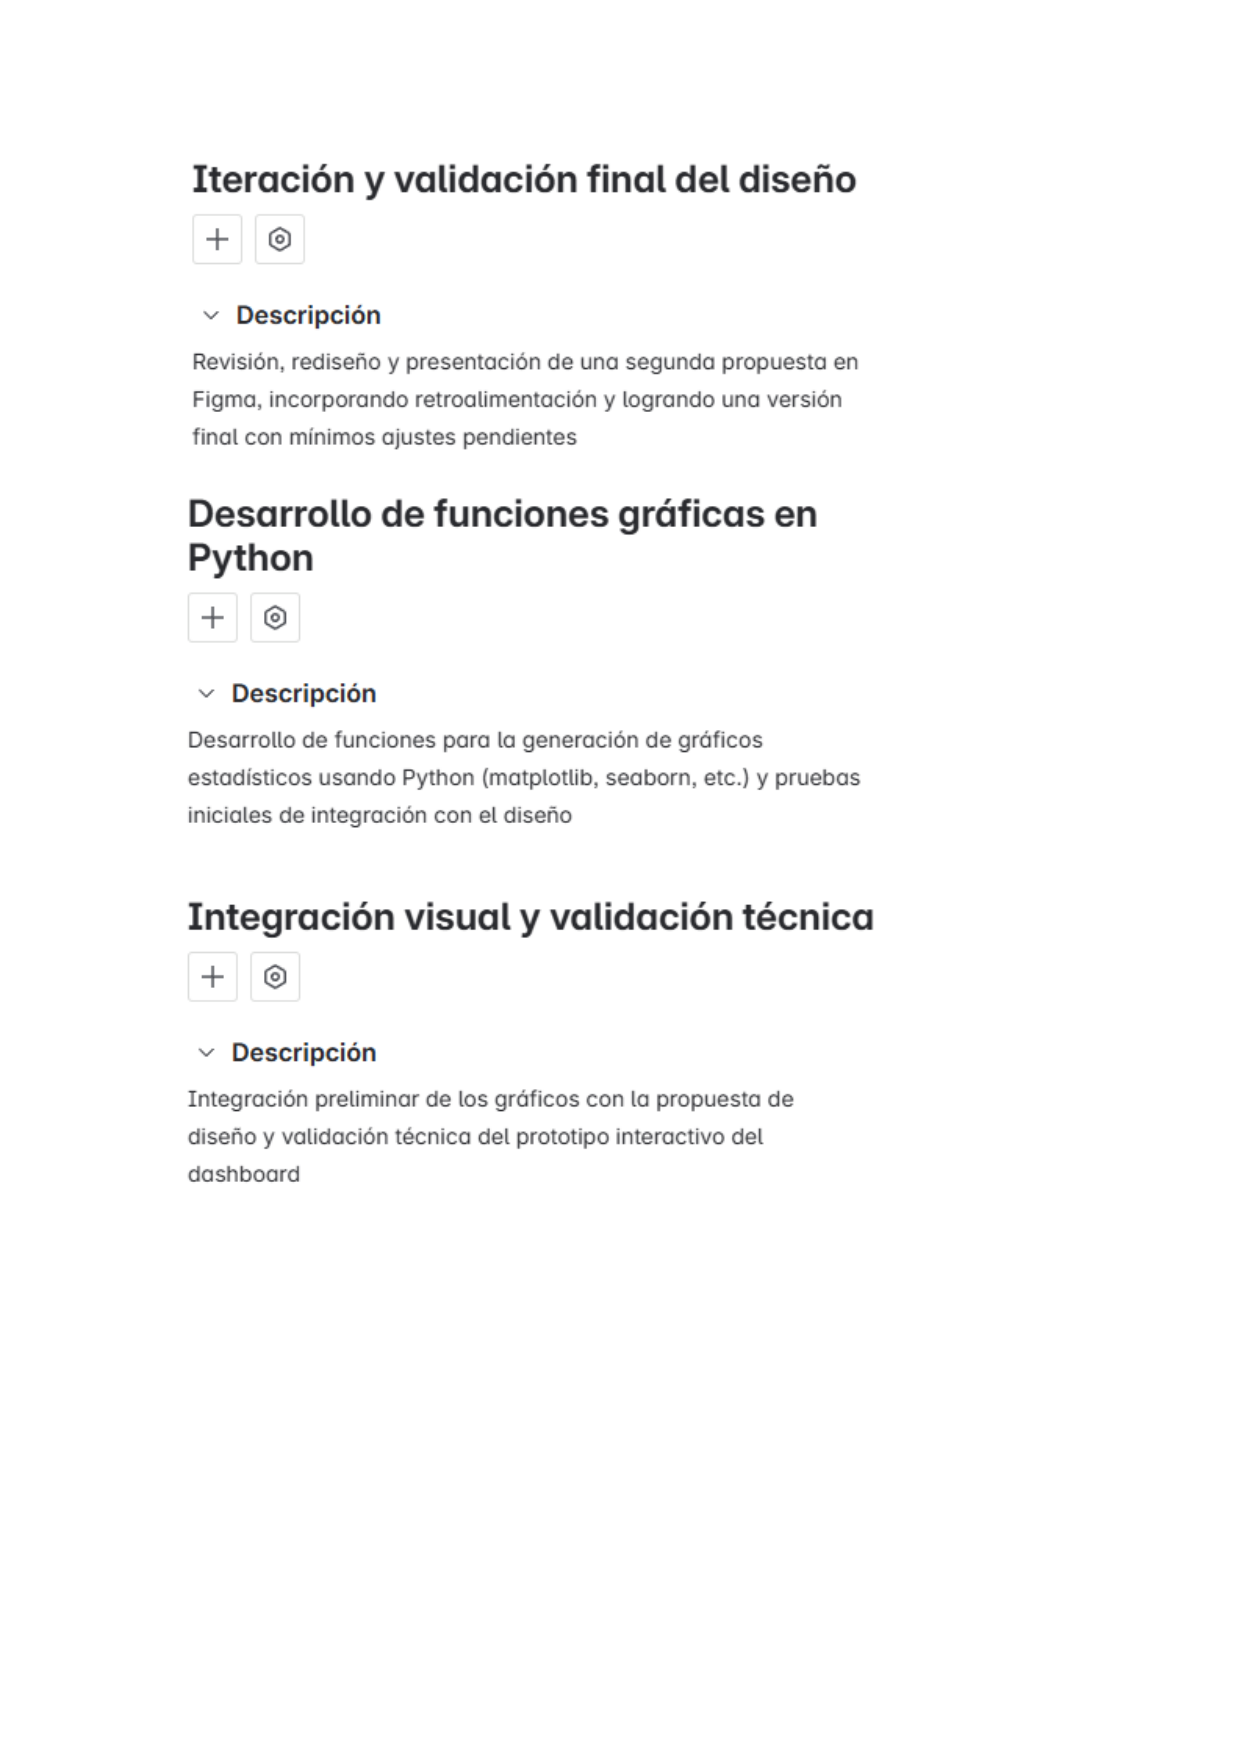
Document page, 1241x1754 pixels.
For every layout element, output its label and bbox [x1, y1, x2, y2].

picture [177, 480, 917, 859]
picture [177, 880, 925, 1207]
picture [177, 147, 915, 459]
